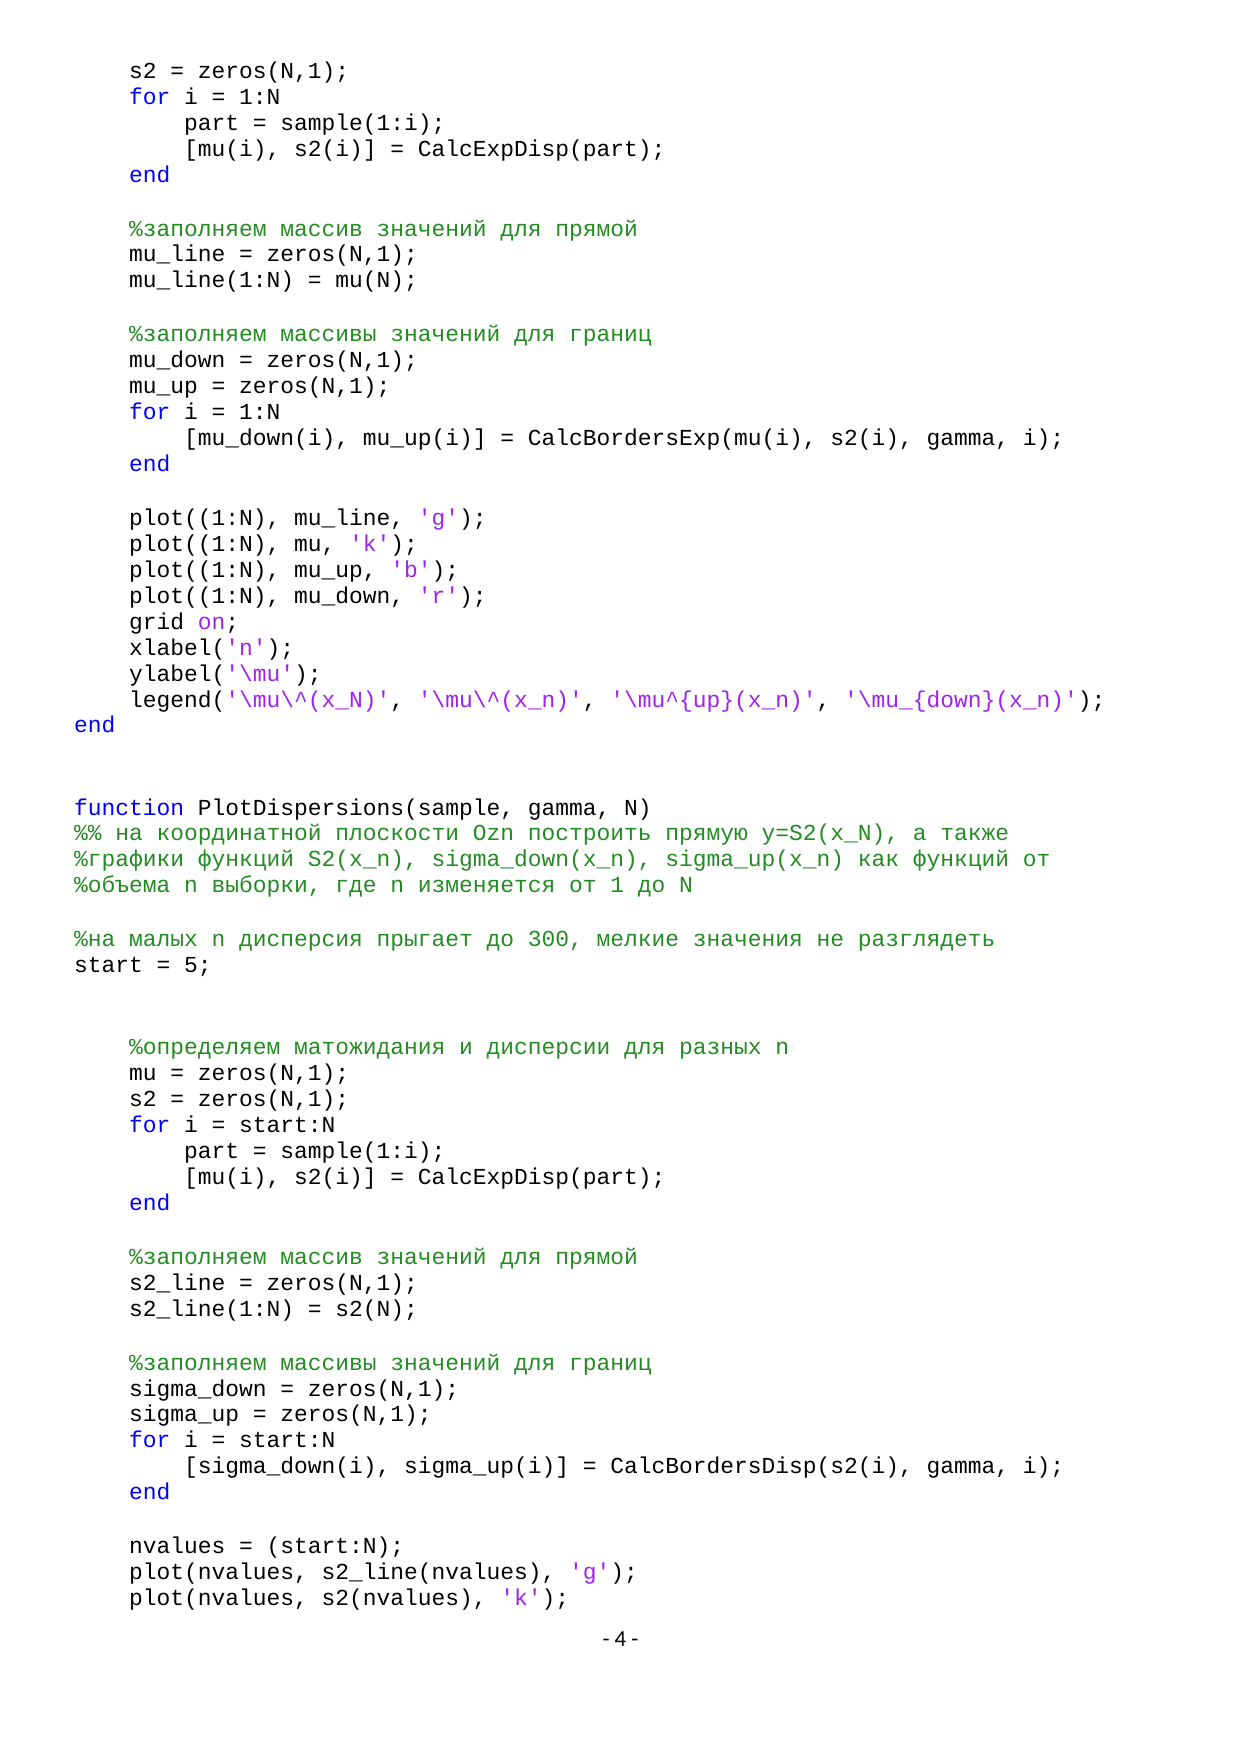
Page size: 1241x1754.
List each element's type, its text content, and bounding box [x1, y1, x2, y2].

text %заполняем массивы значений для границ [74, 1351, 1167, 1377]
text plot((1:N), mu_up, 'b'); [74, 558, 1167, 584]
text start = 5; [74, 953, 1167, 979]
text [mu(i), s2(i)] = CalcExpDisp(part); [74, 137, 1167, 163]
text end [74, 1481, 1167, 1507]
text s2 = zeros(N,1); [74, 59, 1167, 85]
text mu_down = zeros(N,1); [74, 349, 1167, 374]
text mu_up = zeros(N,1); [74, 374, 1167, 401]
text %заполняем массив значений для прямой [74, 1245, 1167, 1271]
text s2_line(1:N) = s2(N); [74, 1297, 1167, 1323]
text mu_line = zeros(N,1); [74, 243, 1167, 269]
text nvalues = (start:N); [74, 1534, 1167, 1561]
text grid on; [74, 610, 1167, 636]
text plot((1:N), mu_down, 'r'); [74, 584, 1167, 610]
text %графики функций S2(x_n), sigma_down(x_n), sigma_up(x_n) как функций от [74, 848, 1167, 874]
text ylabel('\mu'); [74, 662, 1167, 688]
text %на малых n дисперсия прыгает до 300, мелкие значения не разглядеть [74, 928, 1167, 953]
text plot(nvalues, s2(nvalues), 'k'); [74, 1586, 1167, 1612]
text s2 = zeros(N,1); [74, 1087, 1167, 1113]
text end [74, 1191, 1167, 1217]
text part = sample(1:i); [74, 111, 1167, 137]
text for i = 1:N [74, 401, 1167, 426]
text xlabel('n'); [74, 636, 1167, 662]
text s2_line = zeros(N,1); [74, 1271, 1167, 1297]
text mu_line(1:N) = mu(N); [74, 269, 1167, 295]
text %объема n выборки, где n изменяется от 1 до N [74, 874, 1167, 899]
text legend('\mu\^(x_N)', '\mu\^(x_n)', '\mu^{up}(x_n)', '\mu_{down}(x_n)'); [74, 688, 1167, 714]
text function PlotDispersions(sample, gamma, N) [74, 796, 1167, 822]
text end [74, 714, 1167, 740]
text for i = start:N [74, 1113, 1167, 1139]
text %заполняем массивы значений для границ [74, 323, 1167, 349]
text %% на координатной плоскости Ozn построить прямую y=S2(x_N), а также [74, 822, 1167, 848]
text mu = zeros(N,1); [74, 1061, 1167, 1087]
text plot((1:N), mu, 'k'); [74, 532, 1167, 558]
text end [74, 452, 1167, 478]
text [mu(i), s2(i)] = CalcExpDisp(part); [74, 1165, 1167, 1191]
text sigma_down = zeros(N,1); [74, 1377, 1167, 1403]
text sigma_up = zeros(N,1); [74, 1403, 1167, 1429]
text plot(nvalues, s2_line(nvalues), 'g'); [74, 1561, 1167, 1586]
text %заполняем массив значений для прямой [74, 217, 1167, 243]
text for i = 1:N [74, 85, 1167, 111]
text plot((1:N), mu_line, 'g'); [74, 506, 1167, 532]
text %определяем матожидания и дисперсии для разных n [74, 1036, 1167, 1061]
text [mu_down(i), mu_up(i)] = CalcBordersExp(mu(i), s2(i), gamma, i); [74, 426, 1167, 452]
text end [74, 163, 1167, 189]
text for i = start:N [74, 1429, 1167, 1455]
text part = sample(1:i); [74, 1139, 1167, 1165]
text [sigma_down(i), sigma_up(i)] = CalcBordersDisp(s2(i), gamma, i); [74, 1455, 1167, 1481]
